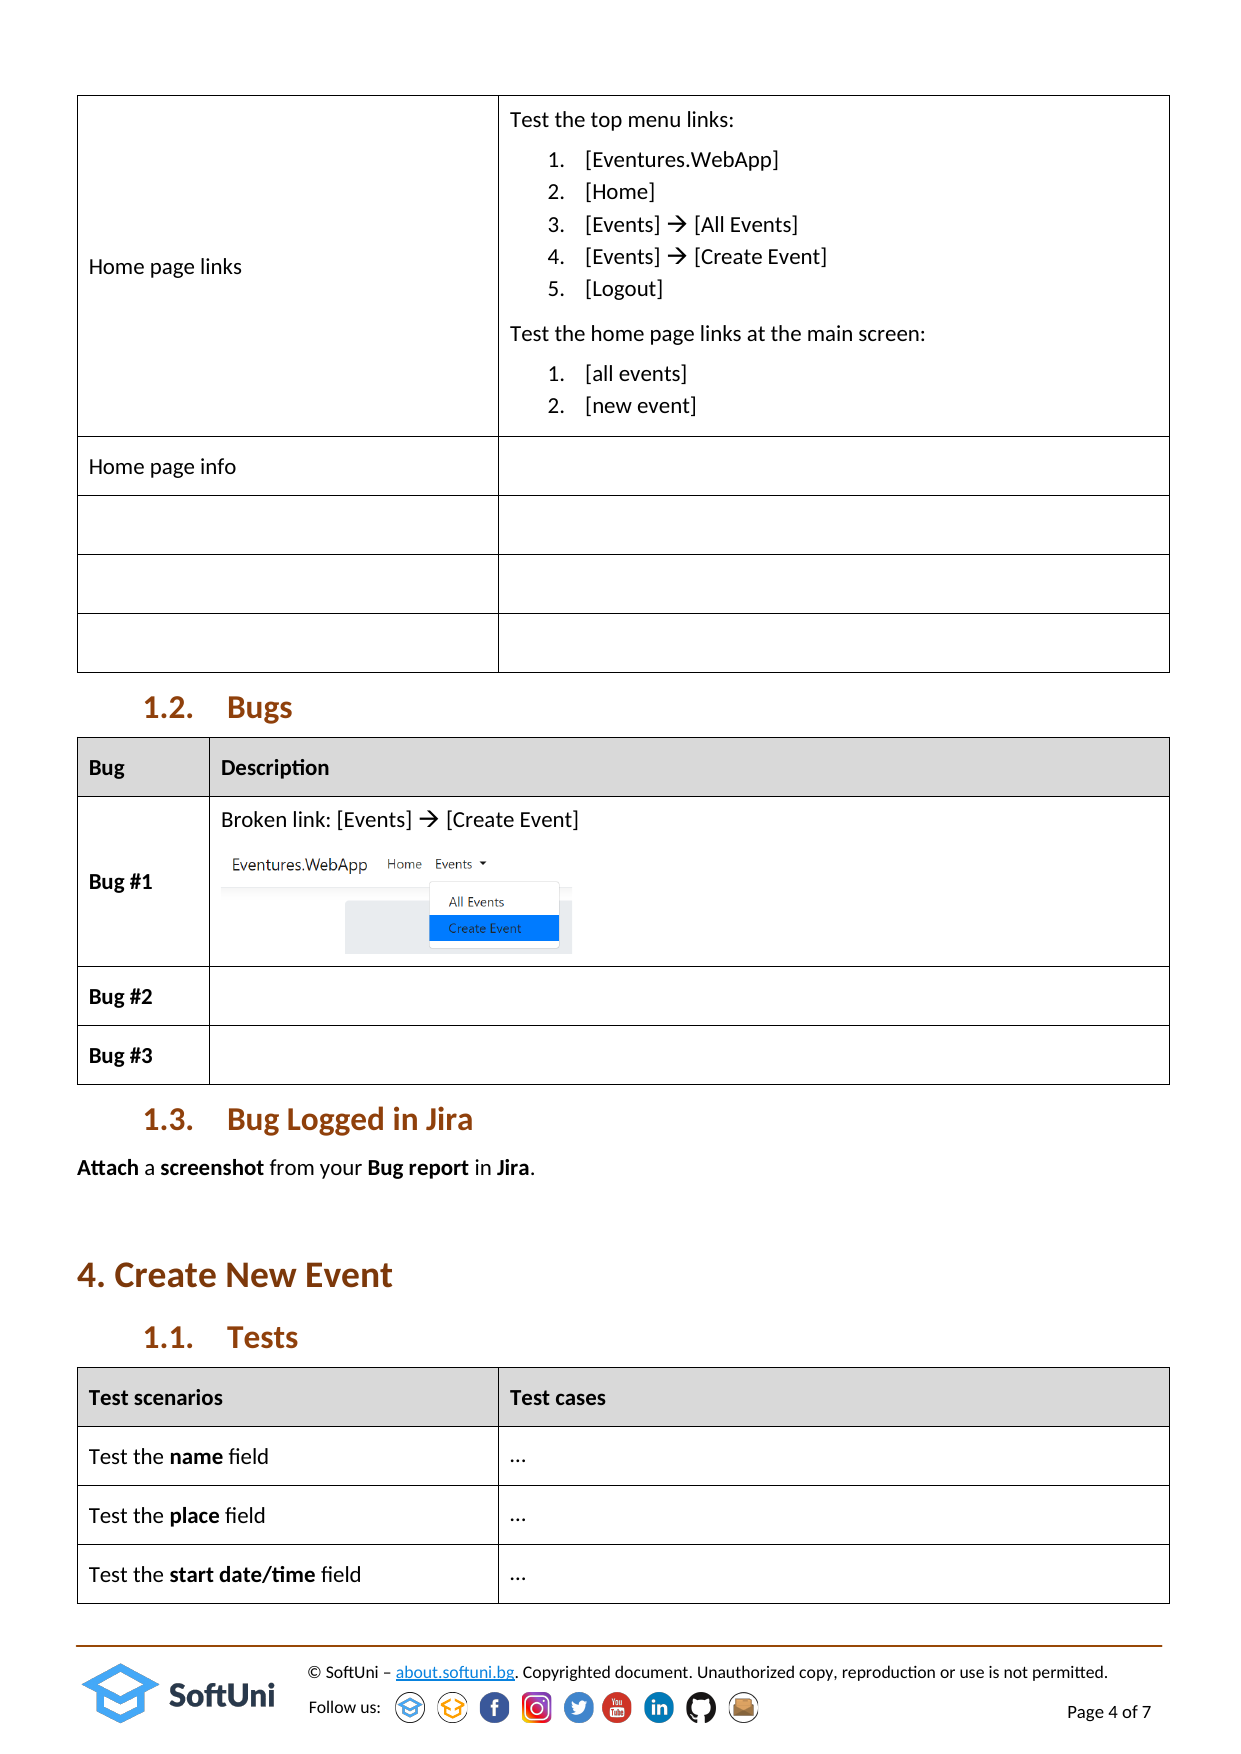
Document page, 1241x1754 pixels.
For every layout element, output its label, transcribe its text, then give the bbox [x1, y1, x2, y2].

table_cell [78, 496, 498, 554]
table_cell Bug #1 [78, 797, 209, 966]
table_header Test scenarios [78, 1368, 498, 1426]
picture [665, 1714, 674, 1723]
table_cell [78, 555, 498, 613]
picture [564, 1692, 594, 1723]
table_cell … [499, 1427, 1169, 1485]
table_cell Test the top menu links: [Eventures.WebApp] [Home] [Events] [All Events] [Events] [Create Event] [Logout] Test the home page links at the main screen: [all events] [new event] [499, 96, 1169, 436]
table_header Bug [78, 738, 209, 796]
picture [602, 1692, 632, 1723]
table_cell Test the start date/time field [78, 1545, 498, 1603]
table_cell Broken link: [Events] [Create Event] [210, 797, 1169, 966]
picture [644, 1692, 653, 1701]
picture [522, 1692, 552, 1723]
table_cell [210, 1026, 1169, 1084]
subtitle Bug Logged in Jira [142, 1098, 1163, 1139]
table_cell … [499, 1486, 1169, 1544]
table_cell [499, 437, 1169, 495]
subtitle Tests [142, 1316, 1163, 1357]
table_cell Home page info [78, 437, 498, 495]
picture [728, 1692, 759, 1723]
picture [220, 845, 573, 954]
table_header Description [210, 738, 1169, 796]
table_cell [210, 967, 1169, 1025]
picture [658, 1705, 667, 1714]
table_cell … [499, 1545, 1169, 1603]
subtitle Create New Event [77, 1251, 1163, 1297]
picture [686, 1692, 716, 1723]
table_cell Home page links [78, 96, 498, 436]
picture [644, 1714, 653, 1723]
table_header Test cases [499, 1368, 1169, 1426]
subtitle Bugs [142, 686, 1163, 726]
table_cell Test the name field [78, 1427, 498, 1485]
table_cell [499, 555, 1169, 613]
picture [437, 1692, 468, 1723]
picture [479, 1692, 510, 1723]
table_cell [499, 496, 1169, 554]
picture [395, 1692, 425, 1723]
table_cell [499, 614, 1169, 672]
picture [75, 1658, 281, 1729]
table_cell Bug #3 [78, 1026, 209, 1084]
table_cell Bug #2 [78, 967, 209, 1025]
text Attach a screenshot from your Bug report in Jira. [77, 1153, 1163, 1181]
picture [665, 1692, 674, 1701]
table_cell [78, 614, 498, 672]
table_cell Test the place field [78, 1486, 498, 1544]
